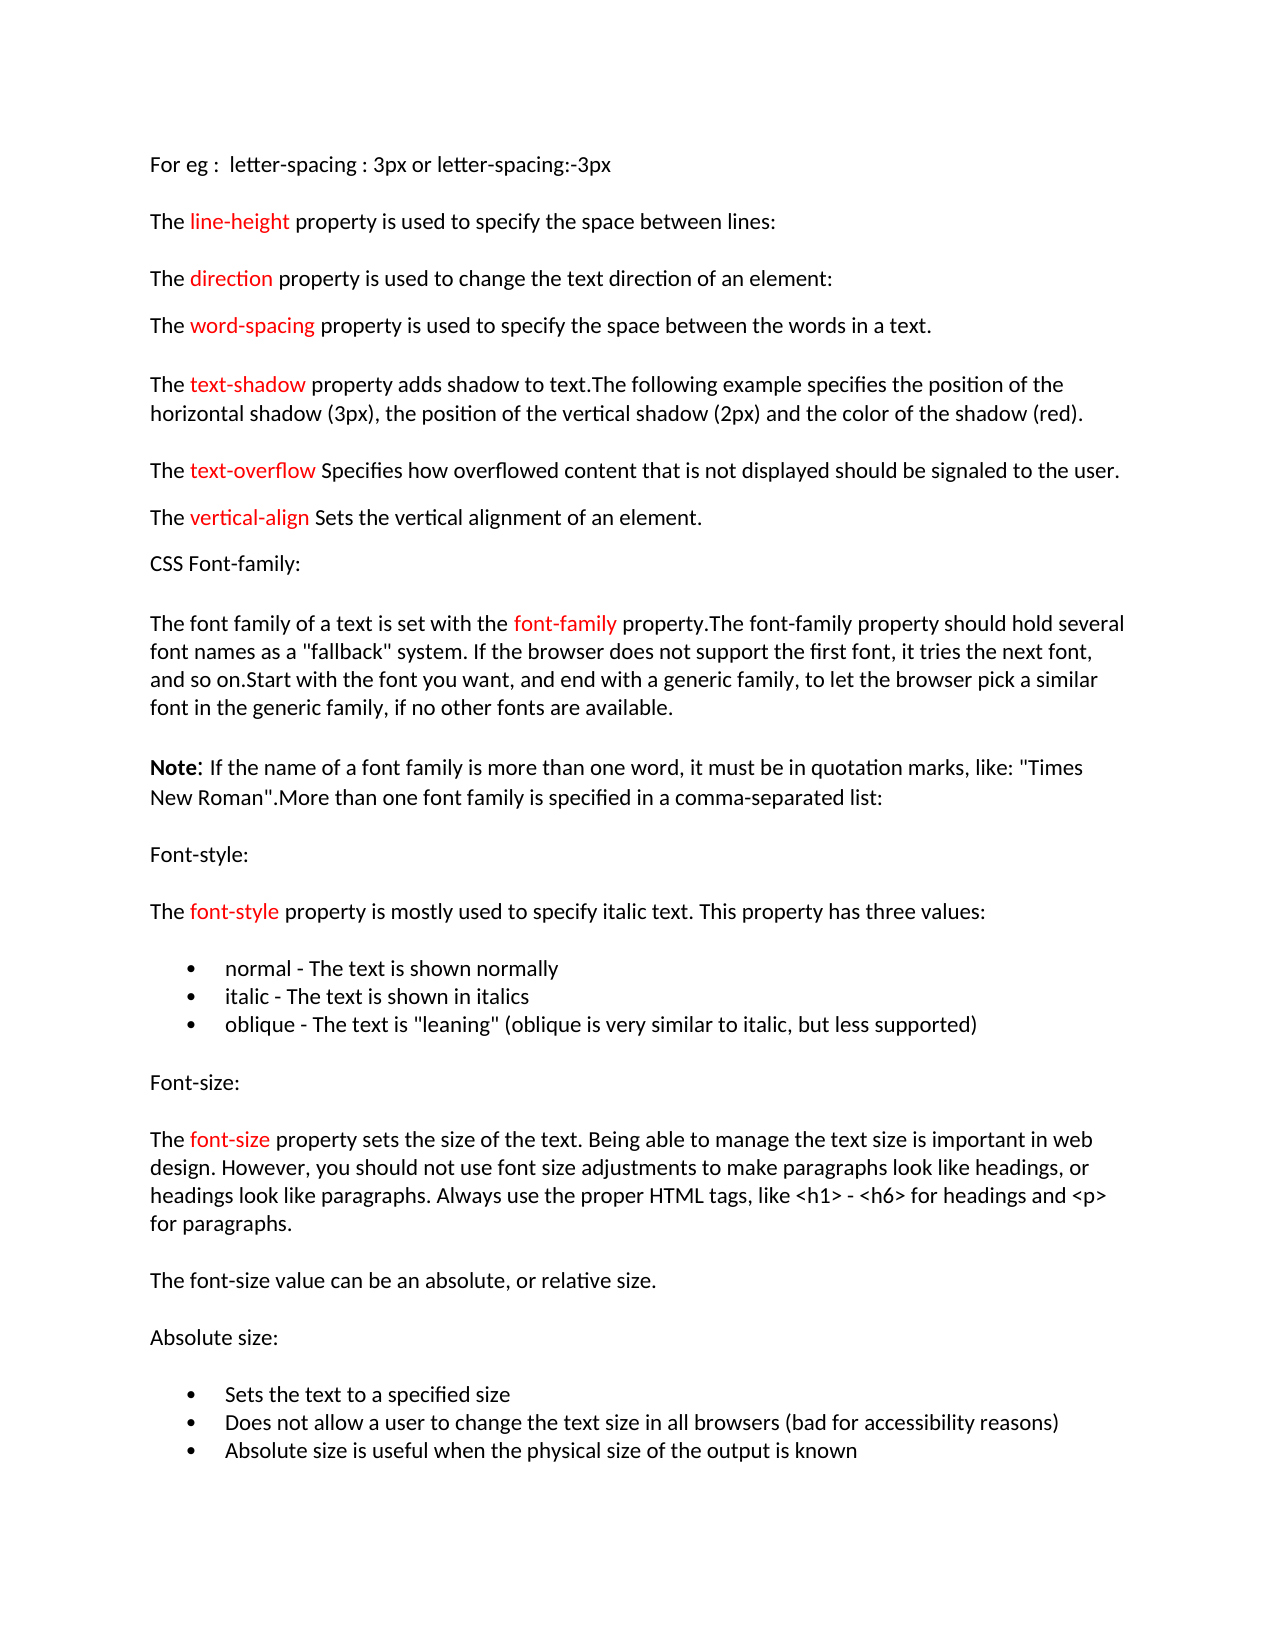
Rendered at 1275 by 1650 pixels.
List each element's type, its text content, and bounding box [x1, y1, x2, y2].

text Absolute size: [150, 1323, 1125, 1351]
text The text-shadow property adds shadow to text.The following example specifies the position of the horizontal shadow (3px), the position of the vertical shadow (2px) and the color of the shadow (red). [150, 371, 1125, 427]
list normal - The text is shown normally [187, 954, 1125, 982]
text The line-height property is used to specify the space between lines: [150, 207, 1125, 235]
text Note: If the name of a font family is more than one word, it must be in quotation marks, like: "Times New Roman".More than one font family is specified in a comma-separated list: [150, 750, 1125, 811]
list Sets the text to a specified size [187, 1380, 1125, 1408]
text The vertical-align Sets the vertical alignment of an element. [150, 503, 1125, 531]
list italic - The text is shown in italics [187, 982, 1125, 1010]
list oblique - The text is "leaning" (oblique is very similar to italic, but less supported) [187, 1010, 1125, 1038]
text The word-spacing property is used to specify the space between the words in a text. [150, 311, 1125, 339]
text CSS Font-family: [150, 549, 1125, 578]
list Does not allow a user to change the text size in all browsers (bad for accessibility reasons) [187, 1408, 1125, 1436]
list Absolute size is useful when the physical size of the output is known [187, 1436, 1125, 1464]
text The font-style property is mostly used to specify italic text. This property has three values: [150, 897, 1125, 925]
text Font-style: [150, 840, 1125, 868]
text The font-size property sets the size of the text. Being able to manage the text size is important in web design. However, you should not use font size adjustments to make paragraphs look like headings, or headings look like paragraphs. Always use the proper HTML tags, like <h1> - <h6> for headings and <p> for paragraphs. [150, 1125, 1125, 1237]
text The font family of a text is set with the font-family property.The font-family property should hold several font names as a "fallback" system. If the browser does not support the first font, it tries the next font, and so on.Start with the font you want, and end with a generic family, to let the browser pick a similar font in the generic family, if no other fonts are available. [150, 609, 1125, 721]
text The font-size value can be an absolute, or relative size. [150, 1266, 1125, 1294]
text Font-size: [150, 1068, 1125, 1096]
text For eg : letter-spacing : 3px or letter-spacing:-3px [150, 150, 1125, 178]
text The direction property is used to change the text direction of an element: [150, 264, 1125, 292]
text The text-overflow Specifies how overflowed content that is not displayed should be signaled to the user. [150, 456, 1125, 484]
